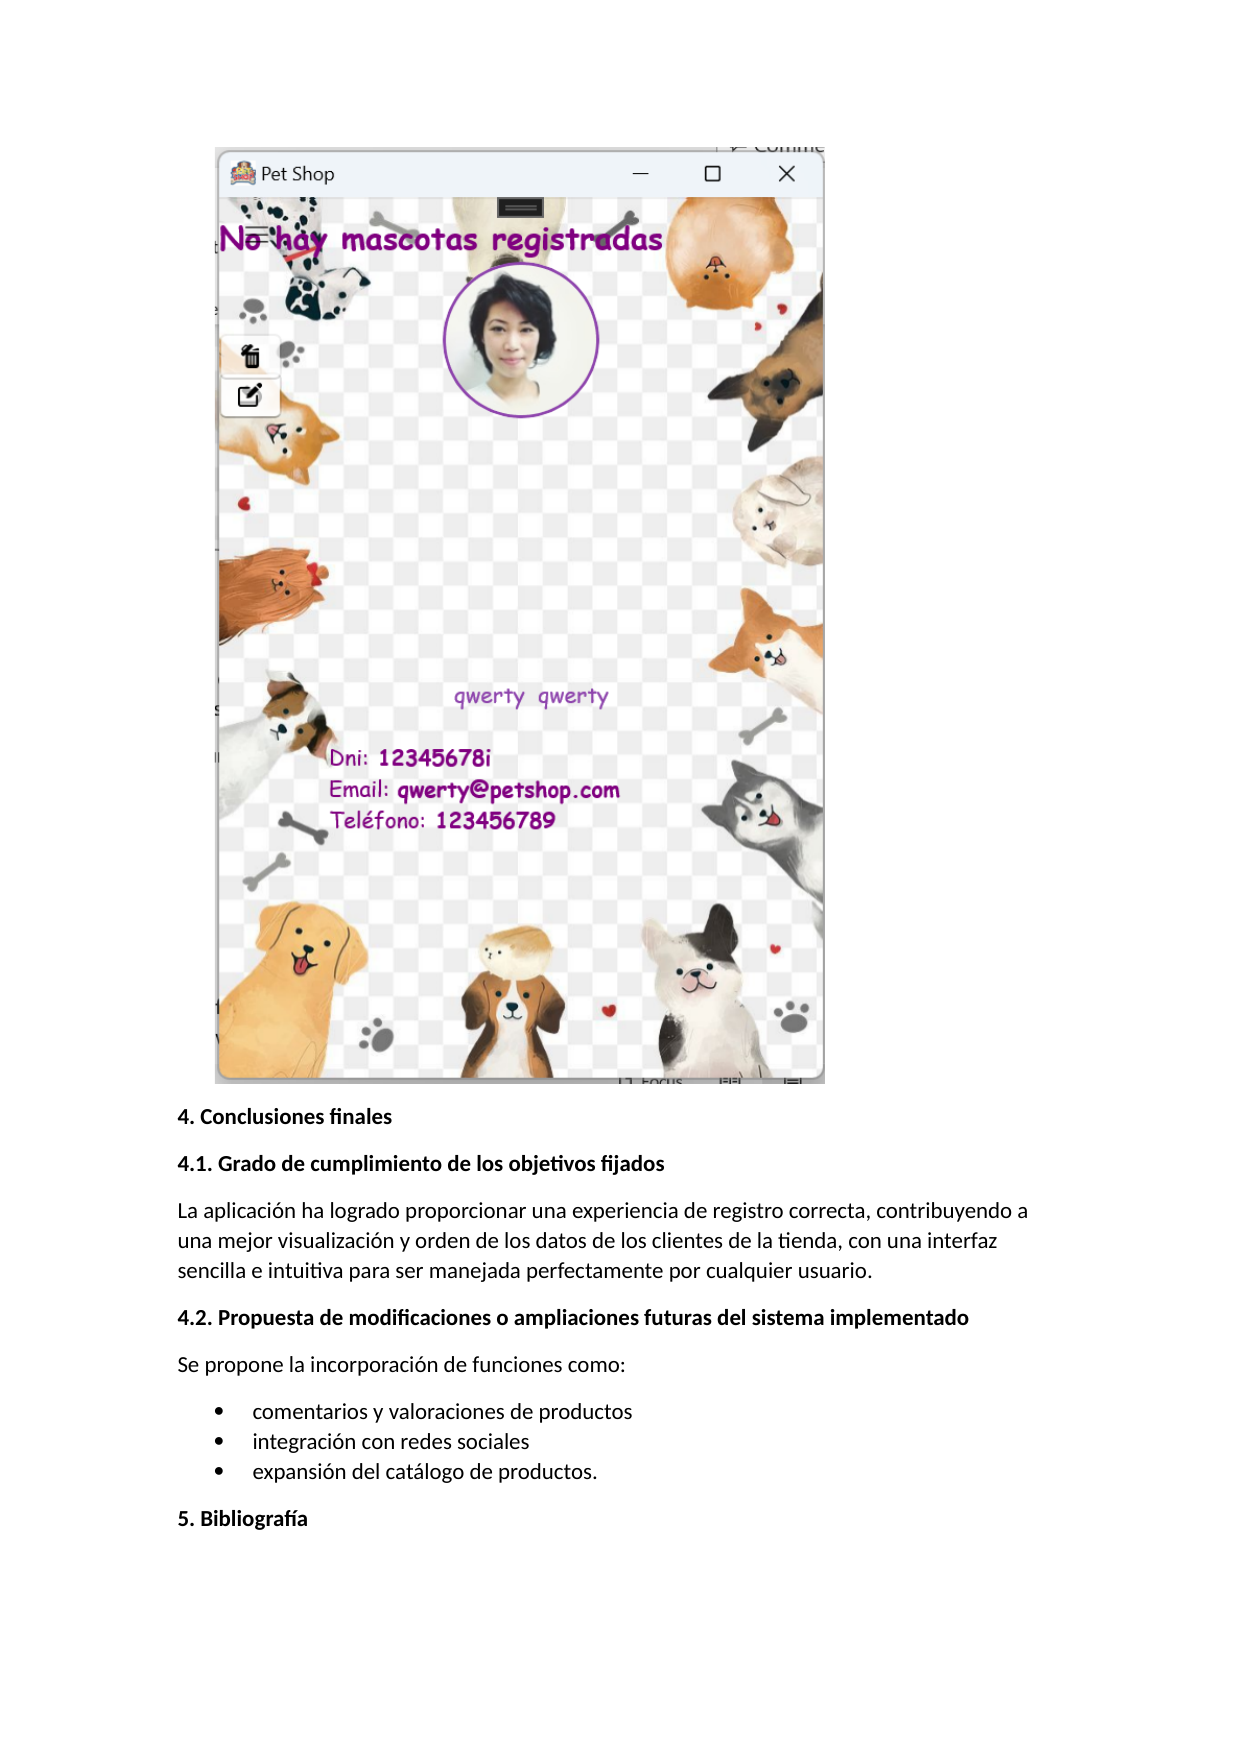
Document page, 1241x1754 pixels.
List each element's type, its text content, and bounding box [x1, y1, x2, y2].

text Se propone la incorporación de funciones como: [177, 1350, 1063, 1378]
text 4.1. Grado de cumplimiento de los objetivos fijados [177, 1149, 1063, 1177]
list integración con redes sociales [215, 1427, 1063, 1455]
text La aplicación ha logrado proporcionar una experiencia de registro correcta, contribuyendo a una mejor visualización y orden de los datos de los clientes de la tienda, con una interfaz sencilla e intuitiva para ser manejada perfectamente por cualquier usuario. [177, 1196, 1063, 1284]
text 4.2. Propuesta de modificaciones o ampliaciones futuras del sistema implementado [177, 1303, 1063, 1331]
list comentarios y valoraciones de productos [215, 1397, 1063, 1425]
picture [214, 147, 825, 1084]
text 5. Bibliografía [177, 1504, 1063, 1532]
list expansión del catálogo de productos. [215, 1457, 1063, 1485]
text 4. Conclusiones finales [177, 1102, 1063, 1130]
